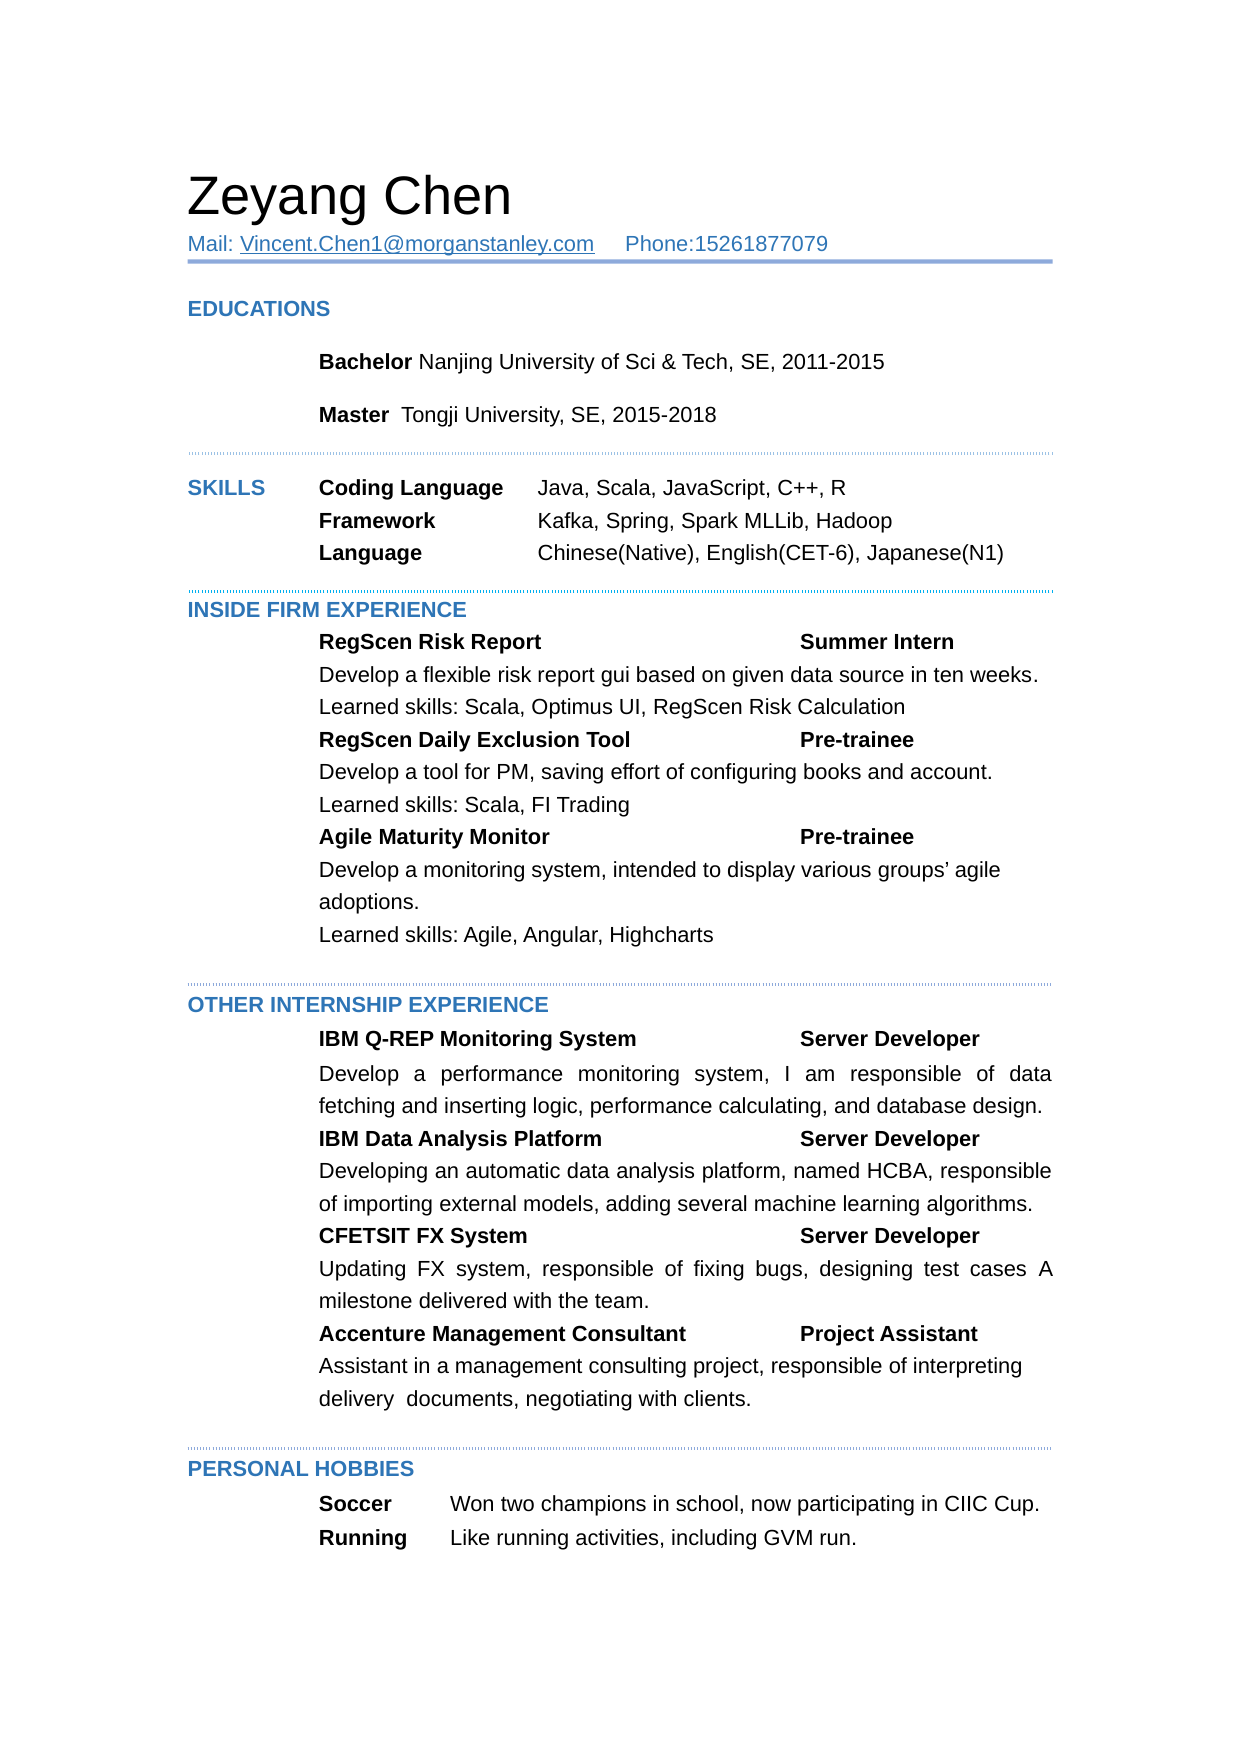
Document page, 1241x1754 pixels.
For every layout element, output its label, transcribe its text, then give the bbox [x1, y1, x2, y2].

text INSIDE FIRM EXPERIENCE [187, 593, 1053, 625]
text Framework Kafka, Spring, Spark MLLib, Hadoop [187, 504, 1053, 536]
text Language Chinese(Native), English(CET-6), Japanese(N1) [187, 536, 1053, 593]
text OTHER INTERNSHIP EXPERIENCE [187, 983, 1053, 1021]
text Assistant in a management consulting project, responsible of interpreting delivery documents, negotiating with clients. [275, 1350, 1053, 1415]
text Developing an automatic data analysis platform, named HCBA, responsible of importing external models, adding several machine learning algorithms. [319, 1155, 1053, 1220]
text Develop a tool for PM, saving effort of configuring books and account. [187, 755, 1053, 788]
text Develop a monitoring system, intended to display various groups’ agile adoptions. [275, 853, 1053, 918]
text Learned skills: Scala, Optimus UI, RegScen Risk Calculation [319, 690, 1053, 723]
text Bachelor Nanjing University of Sci & Tech, SE, 2011-2015 [275, 345, 1053, 399]
text PERSONAL HOBBIES [187, 1447, 1053, 1485]
text Mail: Vincent.Chen1@morganstanley.com Phone:15261877079 [187, 227, 1053, 259]
text Accenture Management Consultant Project Assistant [275, 1317, 1053, 1350]
text Running Like running activities, including GVM run. [267, 1522, 1061, 1556]
text Soccer Won two champions in school, now participating in CIIC Cup. [267, 1485, 1061, 1522]
text Master Tongji University, SE, 2015-2018 [187, 399, 1053, 455]
text IBM Q-REP Monitoring System Server Developer [267, 1021, 1061, 1057]
text RegScen Daily Exclusion Tool Pre-trainee [275, 723, 1053, 755]
text CFETSIT FX System Server Developer [275, 1220, 1053, 1252]
text Develop a flexible risk report gui based on given data source in ten weeks. [319, 658, 1053, 690]
text Agile Maturity Monitor Pre-trainee [275, 820, 1053, 853]
text EDUCATIONS [187, 292, 1053, 345]
text Updating FX system, responsible of fixing bugs, designing test cases A milestone delivered with the team. [319, 1252, 1053, 1317]
text Learned skills: Agile, Angular, Highcharts [275, 918, 1053, 950]
text SKILLS Coding Language Java, Scala, JavaScript, C++, R [187, 471, 1053, 504]
text IBM Data Analysis Platform Server Developer [319, 1122, 1053, 1155]
text Develop a performance monitoring system, I am responsible of data fetching and inserting logic, performance calculating, and database design. [319, 1057, 1053, 1122]
text Learned skills: Scala, FI Trading [275, 788, 1053, 820]
text Zeyang Chen [187, 162, 1053, 227]
text RegScen Risk Report Summer Intern [275, 625, 1053, 658]
